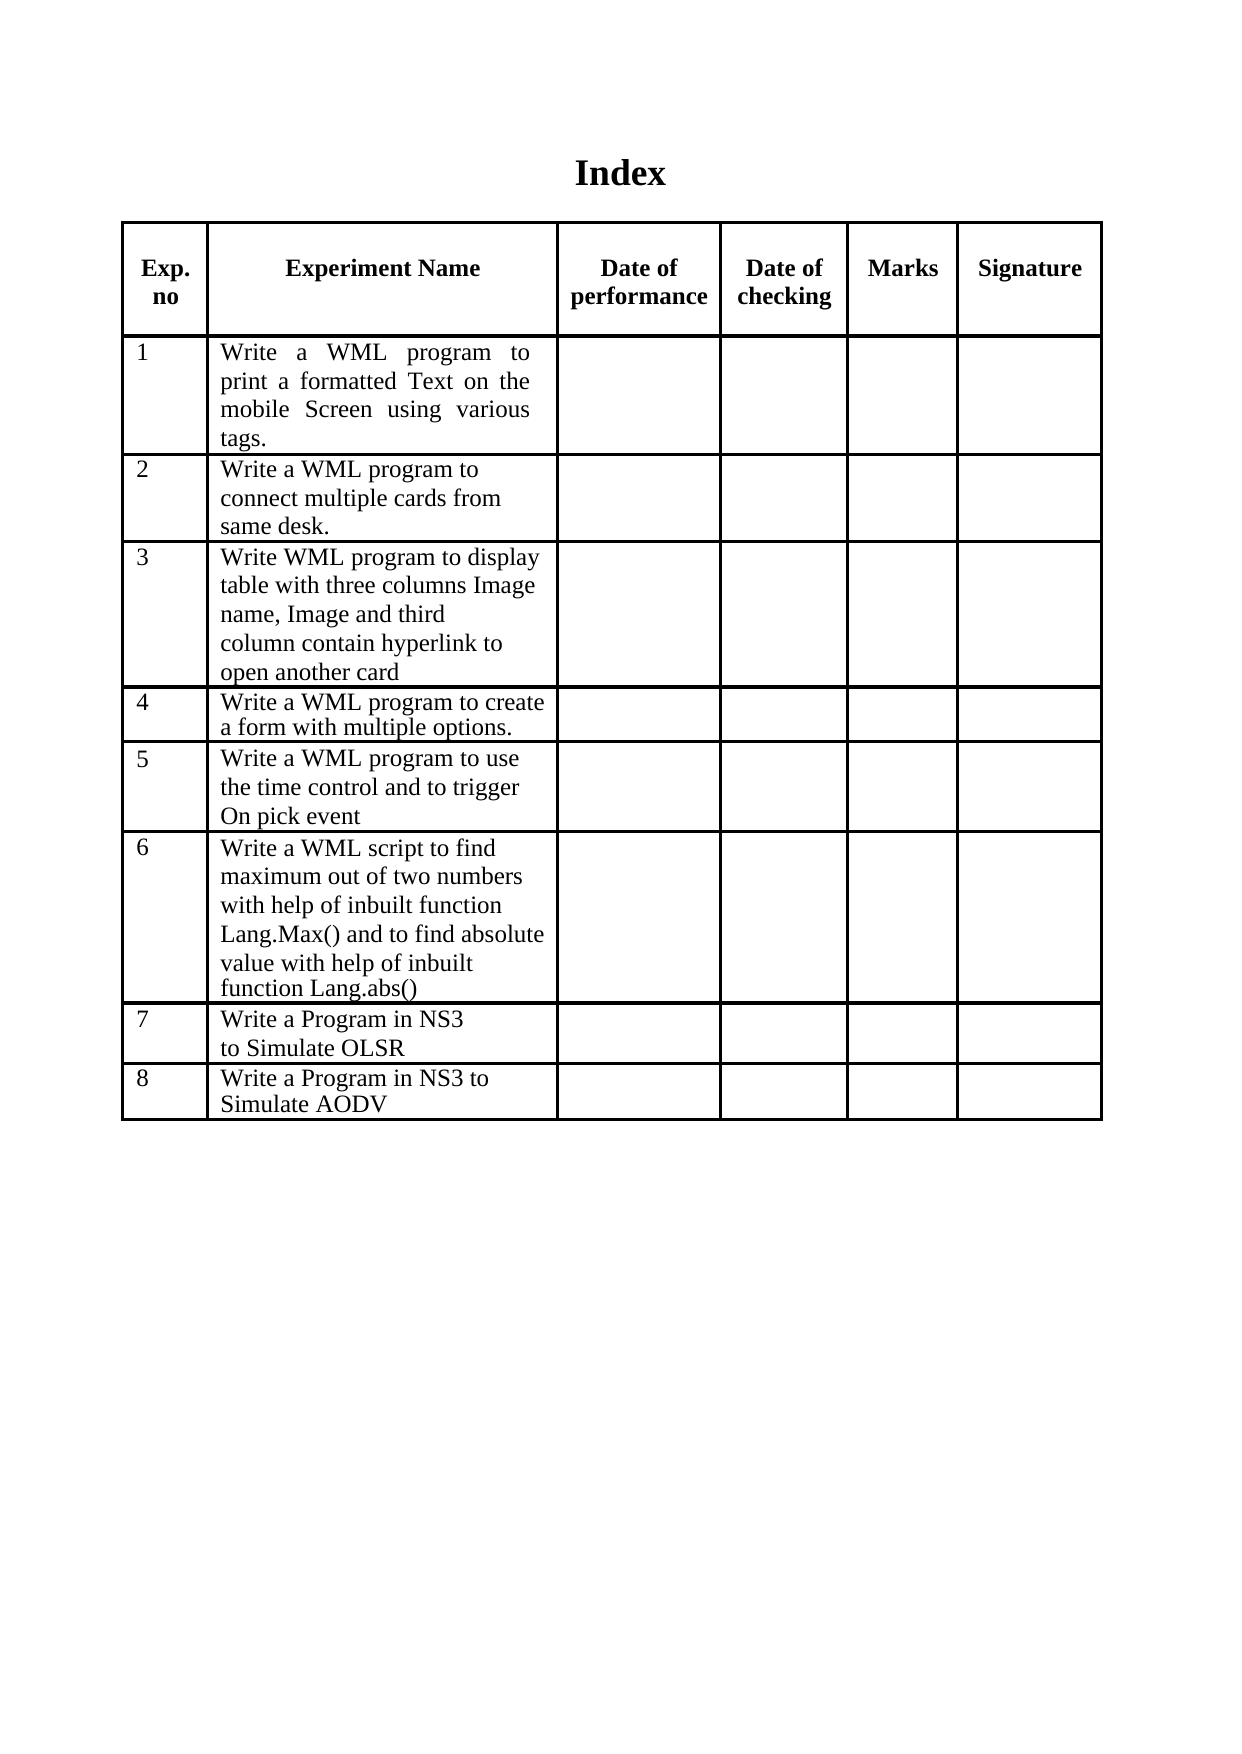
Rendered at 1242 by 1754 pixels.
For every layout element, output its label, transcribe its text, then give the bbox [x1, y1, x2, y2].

table_cell [959, 689, 1100, 740]
table_cell Write a WML program to print a formatted Text on the mobile Screen using various tags. [209, 338, 556, 452]
table_cell [559, 1005, 719, 1062]
table_cell [559, 743, 719, 829]
table_cell [849, 1005, 956, 1062]
table_cell 8 [124, 1065, 206, 1118]
table_cell [722, 543, 846, 685]
table_cell 7 [124, 1005, 206, 1062]
table_cell [959, 543, 1100, 685]
table_header Date of checking [722, 224, 846, 334]
table_header Experiment Name [209, 224, 556, 334]
table_cell [722, 743, 846, 829]
table_cell Write a WML program to connect multiple cards from same desk. [209, 456, 556, 540]
table_cell [959, 1005, 1100, 1062]
table_cell [722, 1005, 846, 1062]
table_cell [959, 1065, 1100, 1118]
table_cell 3 [124, 543, 206, 685]
table_cell 6 [124, 833, 206, 1001]
table_cell Write a WML program to create a form with multiple options. [209, 689, 556, 740]
table_cell [559, 689, 719, 740]
table_cell [722, 338, 846, 452]
table_cell [849, 543, 956, 685]
table_cell [959, 743, 1100, 829]
table_cell [722, 456, 846, 540]
table_cell [849, 456, 956, 540]
table_header Exp. no [124, 224, 206, 334]
table_header Marks [849, 224, 956, 334]
table_cell Write WML program to display table with three columns Image name, Image and third column contain hyperlink to open another card [209, 543, 556, 685]
table_cell Write a WML program to use the time control and to trigger On pick event [209, 743, 556, 829]
table_cell 2 [124, 456, 206, 540]
table_cell [559, 543, 719, 685]
table_cell 4 [124, 689, 206, 740]
table_cell [559, 338, 719, 452]
table_cell [722, 833, 846, 1001]
table_cell [559, 1065, 719, 1118]
table_header Date of performance [559, 224, 719, 334]
table_cell Write a WML script to find maximum out of two numbers with help of inbuilt function Lang.Max() and to find absolute value with help of inbuilt function Lang.abs() [209, 833, 556, 1001]
table_cell [849, 338, 956, 452]
table_cell [849, 743, 956, 829]
table_cell 5 [124, 743, 206, 829]
table_cell [849, 689, 956, 740]
table_cell [722, 689, 846, 740]
table_cell Write a Program in NS3 to Simulate AODV [209, 1065, 556, 1118]
table_cell Write a Program in NS3 to Simulate OLSR [209, 1005, 556, 1062]
table_cell [559, 456, 719, 540]
table_cell [559, 833, 719, 1001]
text Index [545, 150, 695, 193]
table_cell [722, 1065, 846, 1118]
table_cell [959, 456, 1100, 540]
table_cell [849, 833, 956, 1001]
table_cell [959, 833, 1100, 1001]
table_cell 1 [124, 338, 206, 452]
table_header Signature [959, 224, 1100, 334]
table_cell [849, 1065, 956, 1118]
table_cell [959, 338, 1100, 452]
